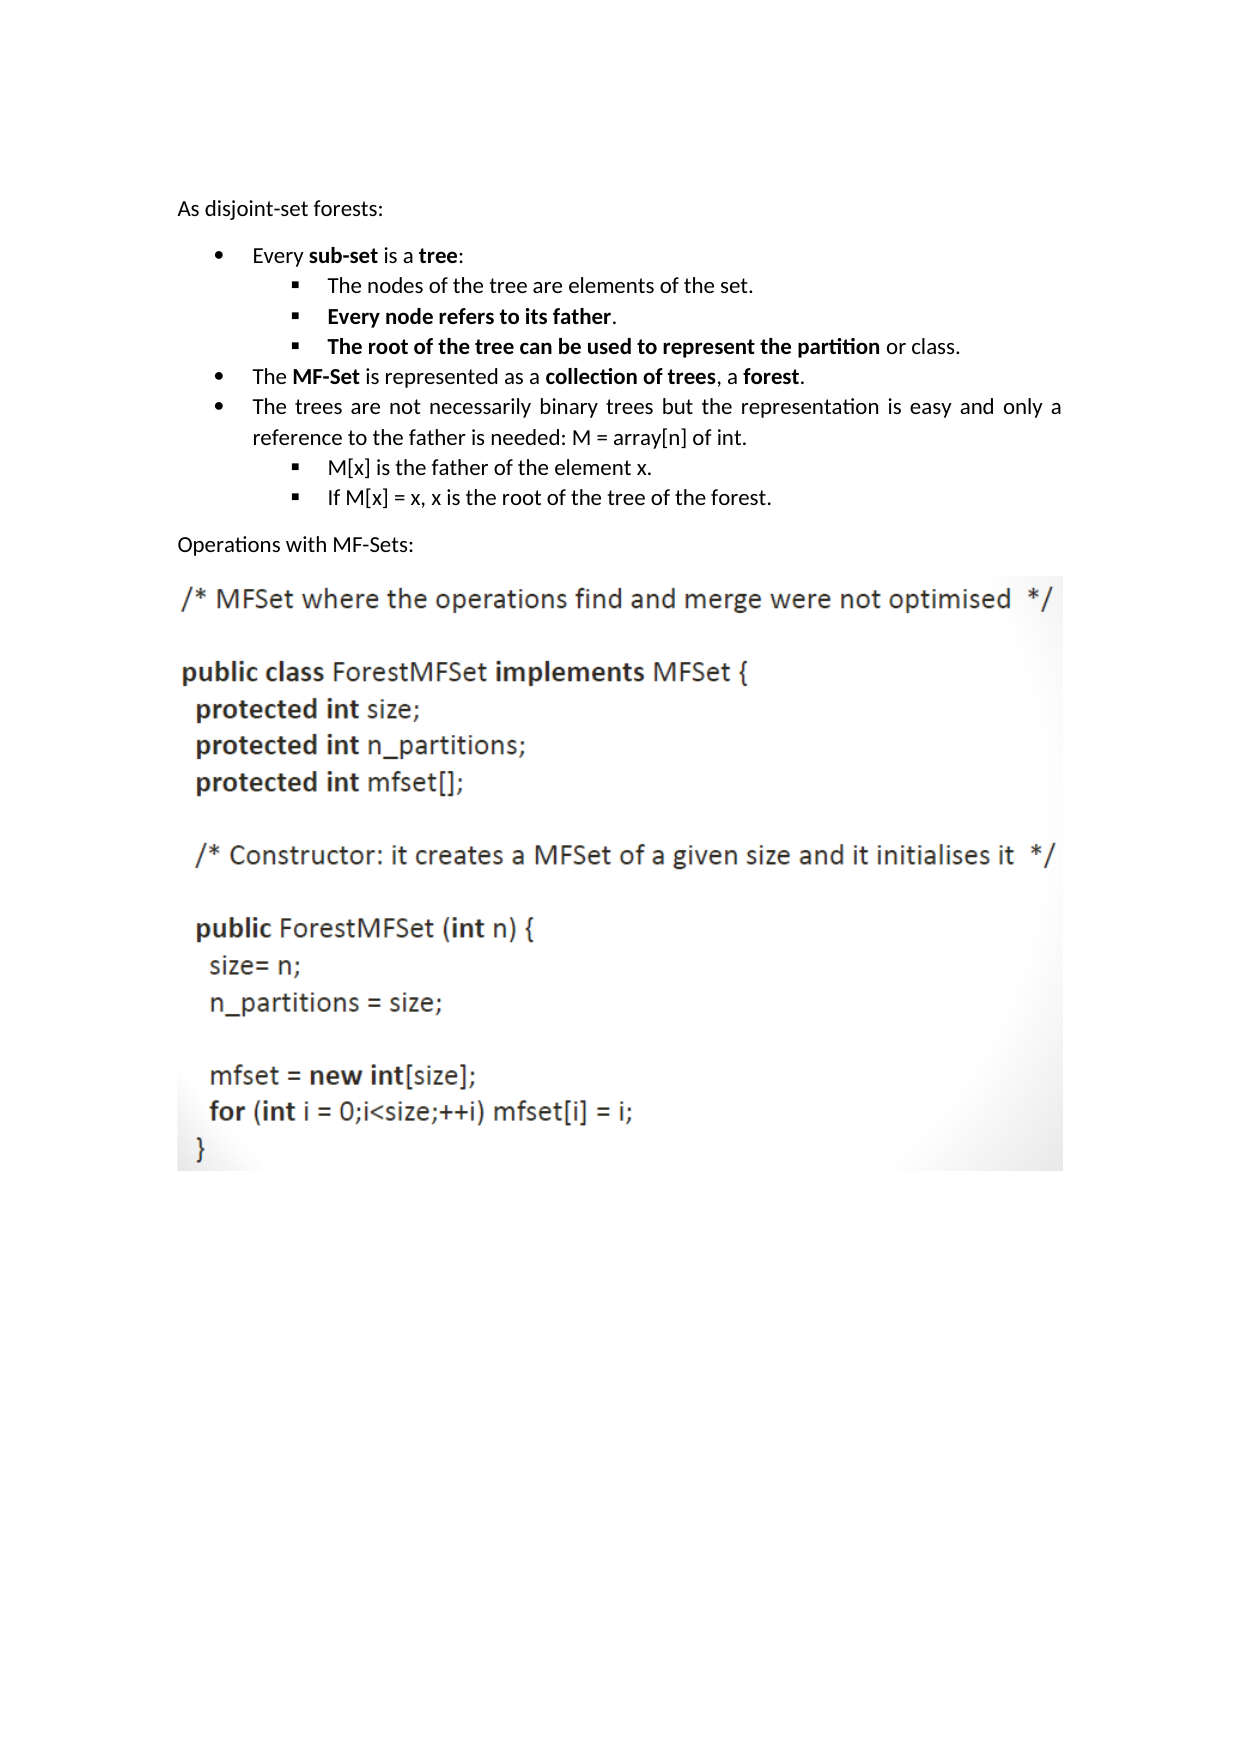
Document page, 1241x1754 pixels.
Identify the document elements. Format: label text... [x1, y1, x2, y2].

text Operations with MF-Sets: [177, 530, 1063, 558]
list The nodes of the tree are elements of the set. [290, 272, 1063, 299]
list The trees are not necessarily binary trees but the representation is easy and only a reference to the father is needed: M = array[n] of int. [215, 392, 1063, 451]
list M[x] is the father of the element x. [290, 453, 1063, 481]
text As disjoint-set forests: [177, 194, 1063, 222]
list If M[x] = x, x is the root of the tree of the forest. [290, 483, 1063, 511]
list Every node refers to its father. [290, 302, 1063, 330]
list The MF-Set is represented as a collection of trees, a forest. [215, 362, 1063, 390]
list The root of the tree can be used to represent the partition or class. [290, 332, 1063, 360]
list Every sub-set is a tree: [215, 241, 1063, 269]
picture [177, 576, 1063, 1171]
